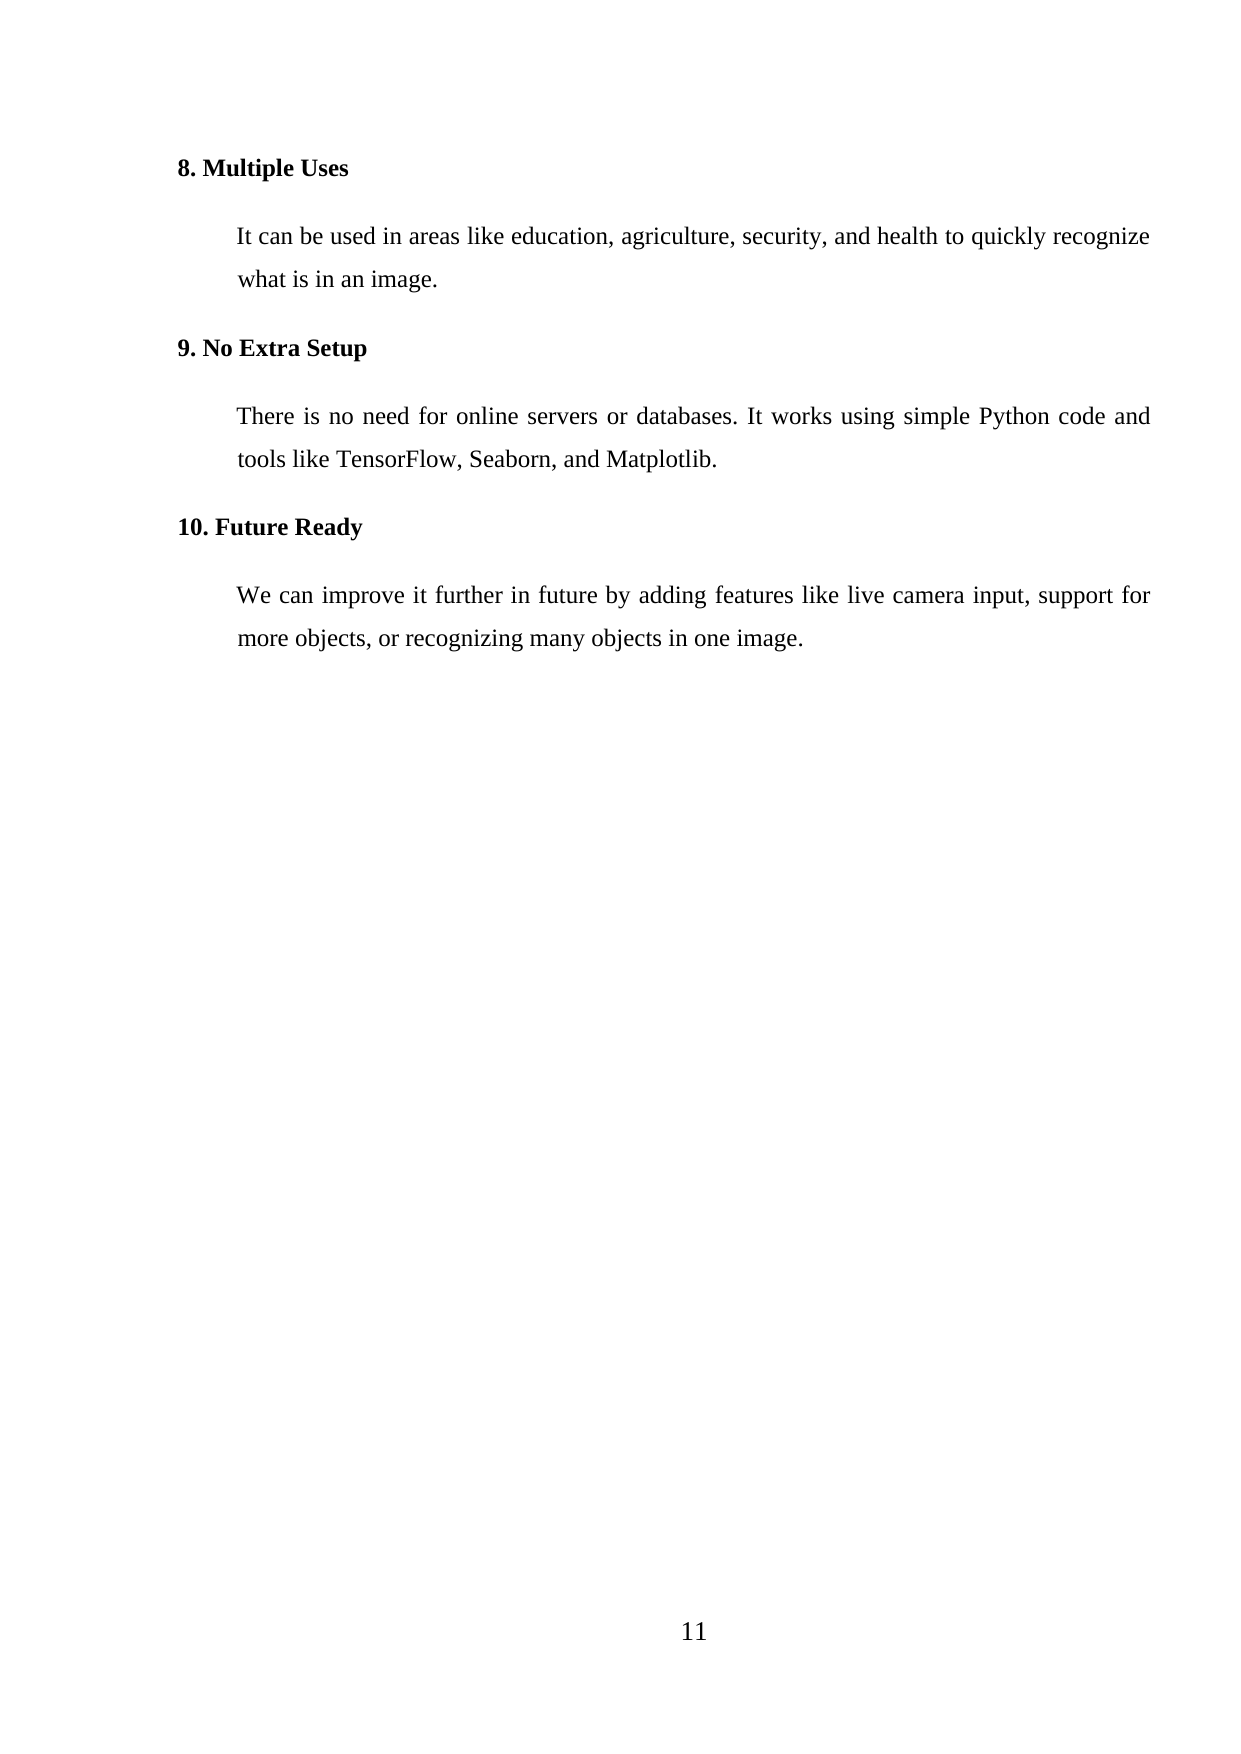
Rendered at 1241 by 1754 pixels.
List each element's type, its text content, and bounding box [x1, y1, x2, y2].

text It can be used in areas like education, agriculture, security, and health to quickly recognize what is in an image. [236, 221, 1152, 293]
text There is no need for online servers or databases. It works using simple Python code and tools like TensorFlow, Seaborn, and Matplotlib. [236, 401, 1152, 473]
subtitle 9. No Extra Setup [177, 333, 1152, 361]
subtitle 8. Multiple Uses [177, 153, 1152, 182]
text We can improve it further in future by adding features like live camera input, support for more objects, or recognizing many objects in one image. [236, 580, 1152, 652]
subtitle 10. Future Ready [177, 512, 1152, 541]
